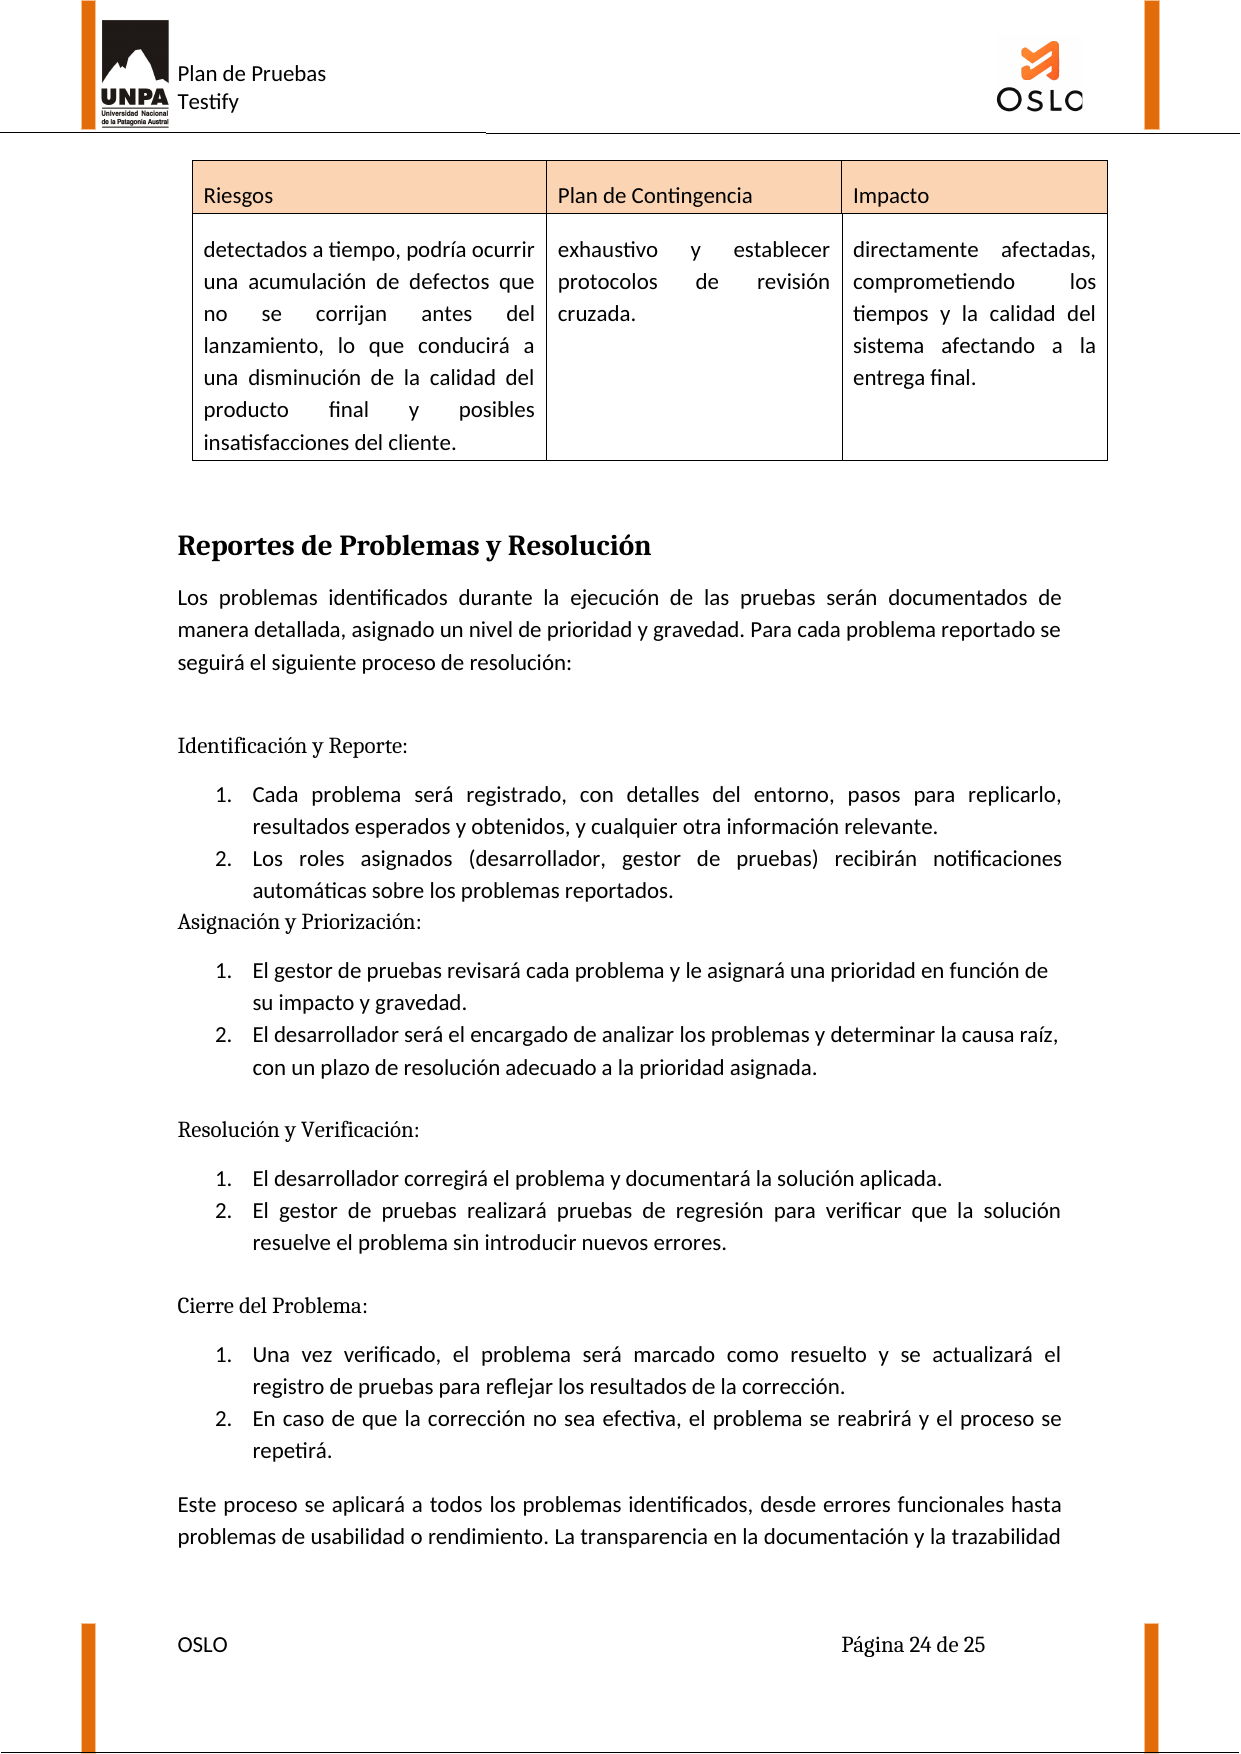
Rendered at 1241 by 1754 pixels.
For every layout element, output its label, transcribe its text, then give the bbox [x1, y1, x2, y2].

text Asignación y Priorización: [177, 909, 1063, 935]
list El gestor de pruebas revisará cada problema y le asignará una prioridad en función de su impacto y gravedad. [215, 956, 1063, 1016]
picture [994, 34, 1083, 113]
list El gestor de pruebas realizará pruebas de regresión para verificar que la solución resuelve el problema sin introducir nuevos errores. [215, 1196, 1063, 1257]
list En caso de que la corrección no sea efectiva, el problema se reabrirá y el proceso se repetirá. [215, 1404, 1063, 1465]
text Resolución y Verificación: [177, 1117, 1063, 1143]
list Los roles asignados (desarrollador, gestor de pruebas) recibirán notificaciones automáticas sobre los problemas reportados. [215, 844, 1063, 905]
table_header Riesgos [193, 161, 546, 213]
list El desarrollador será el encargado de analizar los problemas y determinar la causa raíz, con un plazo de resolución adecuado a la prioridad asignada. [215, 1020, 1063, 1081]
text Cierre del Problema: [177, 1293, 1063, 1319]
list El desarrollador corregirá el problema y documentará la solución aplicada. [215, 1164, 1063, 1192]
picture [100, 18, 170, 129]
list Cada problema será registrado, con detalles del entorno, pasos para replicarlo, resultados esperados y obtenidos, y cualquier otra información relevante. [215, 780, 1063, 840]
text Identificación y Reporte: [177, 733, 1063, 759]
list Una vez verificado, el problema será marcado como resuelto y se actualizará el registro de pruebas para reflejar los resultados de la corrección. [215, 1340, 1063, 1400]
text Los problemas identificados durante la ejecución de las pruebas serán documentados de manera detallada, asignado un nivel de prioridad y gravedad. Para cada problema reportado se seguirá el siguiente proceso de resolución: [177, 583, 1063, 676]
table_header Impacto [842, 161, 1107, 213]
table_header Plan de Contingencia [547, 161, 841, 213]
table_cell Volver a ejecutar las pruebas con un control más exhaustivo y establecer protocolos de revisión cruzada. [547, 214, 842, 460]
text Reportes de Problemas y Resolución [177, 529, 1063, 562]
table_cell Las áreas de pruebas y desarrollo se verán directamente afectadas, comprometiendo los tiempos y la calidad del sistema afectando a la entrega final. [843, 214, 1107, 460]
